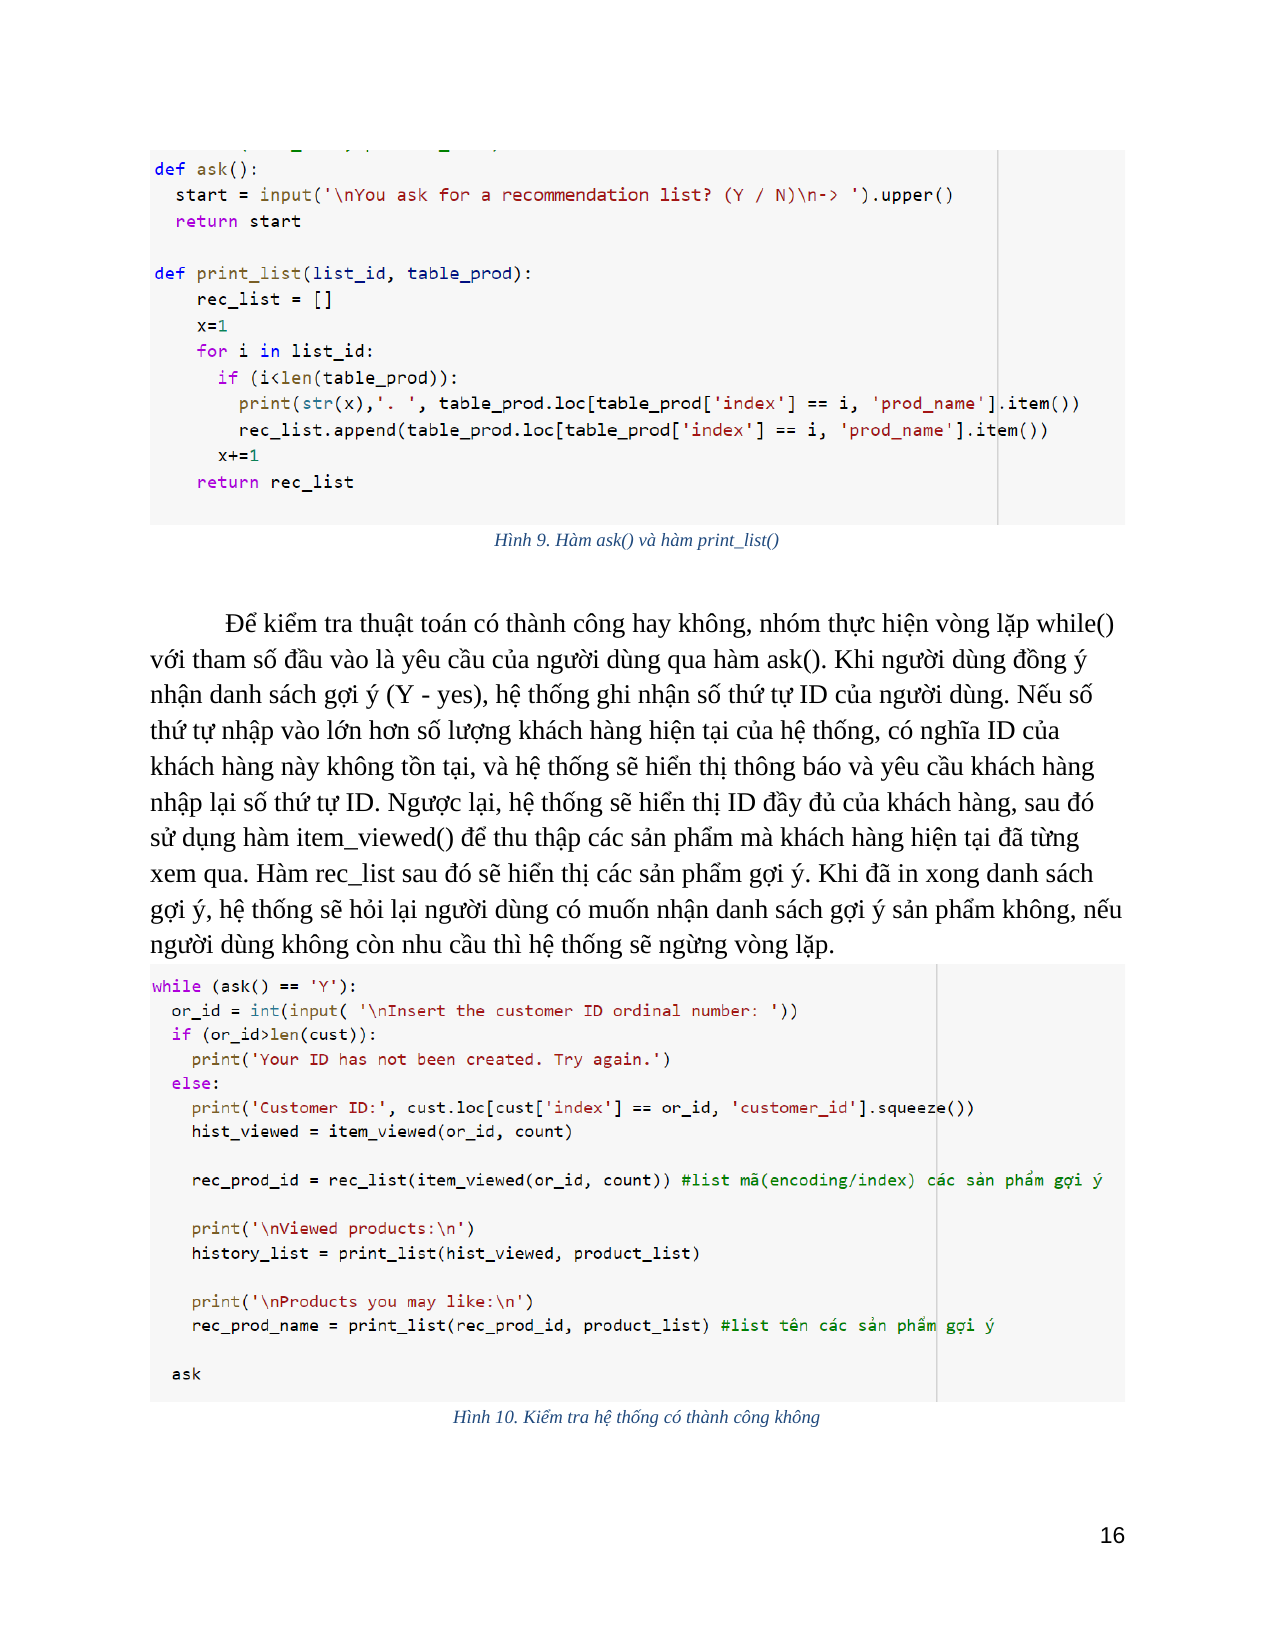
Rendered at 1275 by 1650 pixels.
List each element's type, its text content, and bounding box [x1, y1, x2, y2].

picture [150, 964, 1125, 1402]
text Để kiểm tra thuật toán có thành công hay không, nhóm thực hiện vòng lặp while() với tham số đầu vào là yêu cầu của người dùng qua hàm ask(). Khi người dùng đồng ý nhận danh sách gợi ý (Y - yes), hệ thống ghi nhận số thứ tự ID của người dùng. Nếu số thứ tự nhập vào lớn hơn số lượng khách hàng hiện tại của hệ thống, có nghĩa ID của khách hàng này không tồn tại, và hệ thống sẽ hiển thị thông báo và yêu cầu khách hàng nhập lại số thứ tự ID. Ngược lại, hệ thống sẽ hiển thị ID đầy đủ của khách hàng, sau đó sử dụng hàm item_viewed() để thu thập các sản phẩm mà khách hàng hiện tại đã từng xem qua. Hàm rec_list sau đó sẽ hiển thị các sản phẩm gợi ý. Khi đã in xong danh sách gợi ý, hệ thống sẽ hỏi lại người dùng có muốn nhận danh sách gợi ý sản phẩm không, nếu người dùng không còn nhu cầu thì hệ thống sẽ ngừng vòng lặp. [150, 607, 1125, 960]
picture [150, 150, 1125, 525]
